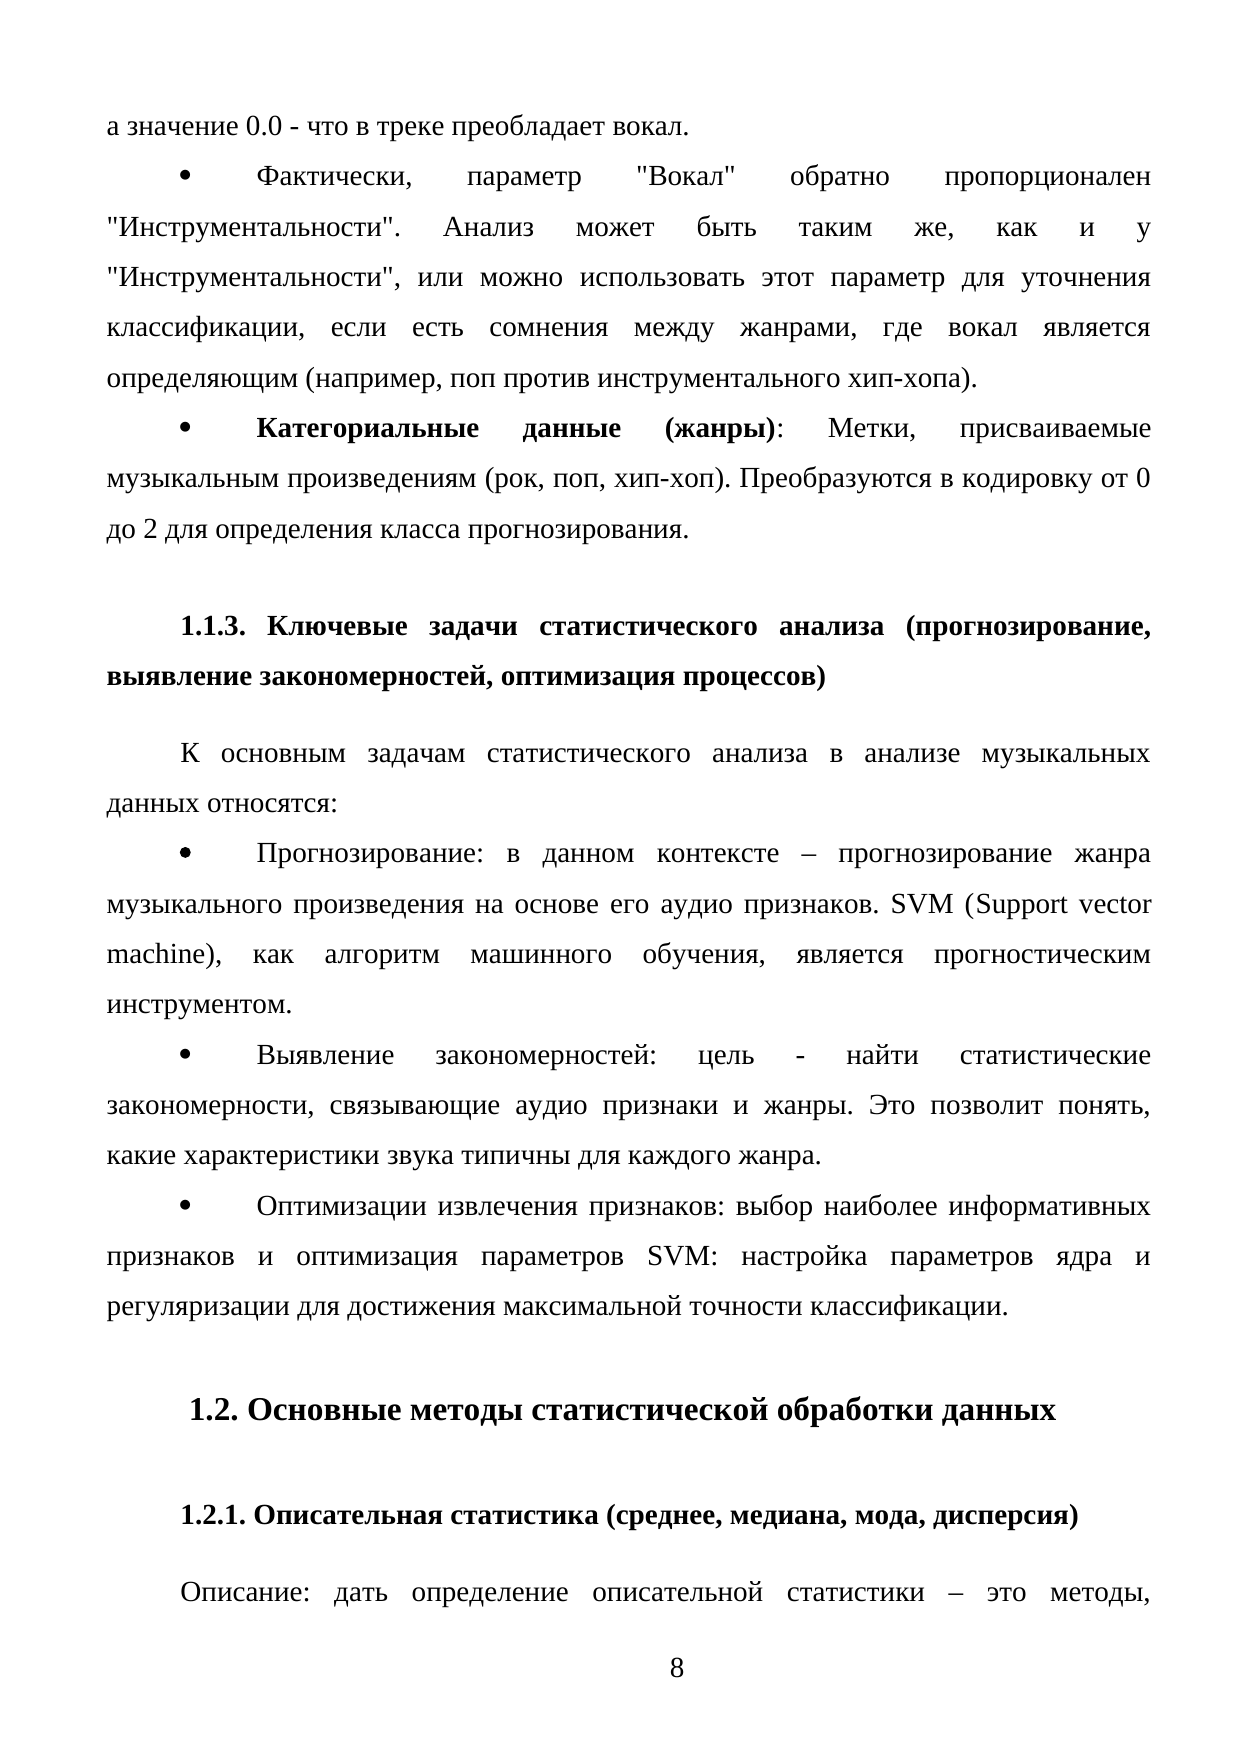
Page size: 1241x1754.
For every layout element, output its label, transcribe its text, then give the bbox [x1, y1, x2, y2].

subtitle 1.2. Основные методы статистической обработки данных [106, 1389, 1152, 1427]
text Описание: дать определение описательной статистики – это методы, используемые для обобщения и представления данных в понятной форме. [106, 1574, 1152, 1607]
subtitle 1.2.1. Описательная статистика (среднее, медиана, мода, дисперсия) [106, 1497, 1152, 1531]
list Выявление закономерностей: цель - найти статистические закономерности, связывающие аудио признаки и жанры. Это позволит понять, какие характеристики звука типичны для каждого жанра. [106, 1037, 1152, 1171]
list Категориальные данные (жанры): Метки, присваиваемые музыкальным произведениям (рок, поп, хип-хоп). Преобразуются в кодировку от 0 до 2 для определения класса прогнозирования. [106, 410, 1152, 544]
list Оптимизации извлечения признаков: выбор наиболее информативных признаков и оптимизация параметров SVM: настройка параметров ядра и регуляризации для достижения максимальной точности классификации. [106, 1188, 1152, 1322]
list Прогнозирование: в данном контексте – прогнозирование жанра музыкального произведения на основе его аудио признаков. SVM (Support vector machine), как алгоритм машинного обучения, является прогностическим инструментом. [106, 835, 1152, 1020]
subtitle 1.1.3. Ключевые задачи статистического анализа (прогнозирование, выявление закономерностей, оптимизация процессов) [106, 608, 1152, 692]
text К основным задачам статистического анализа в анализе музыкальных данных относятся: [106, 735, 1152, 819]
